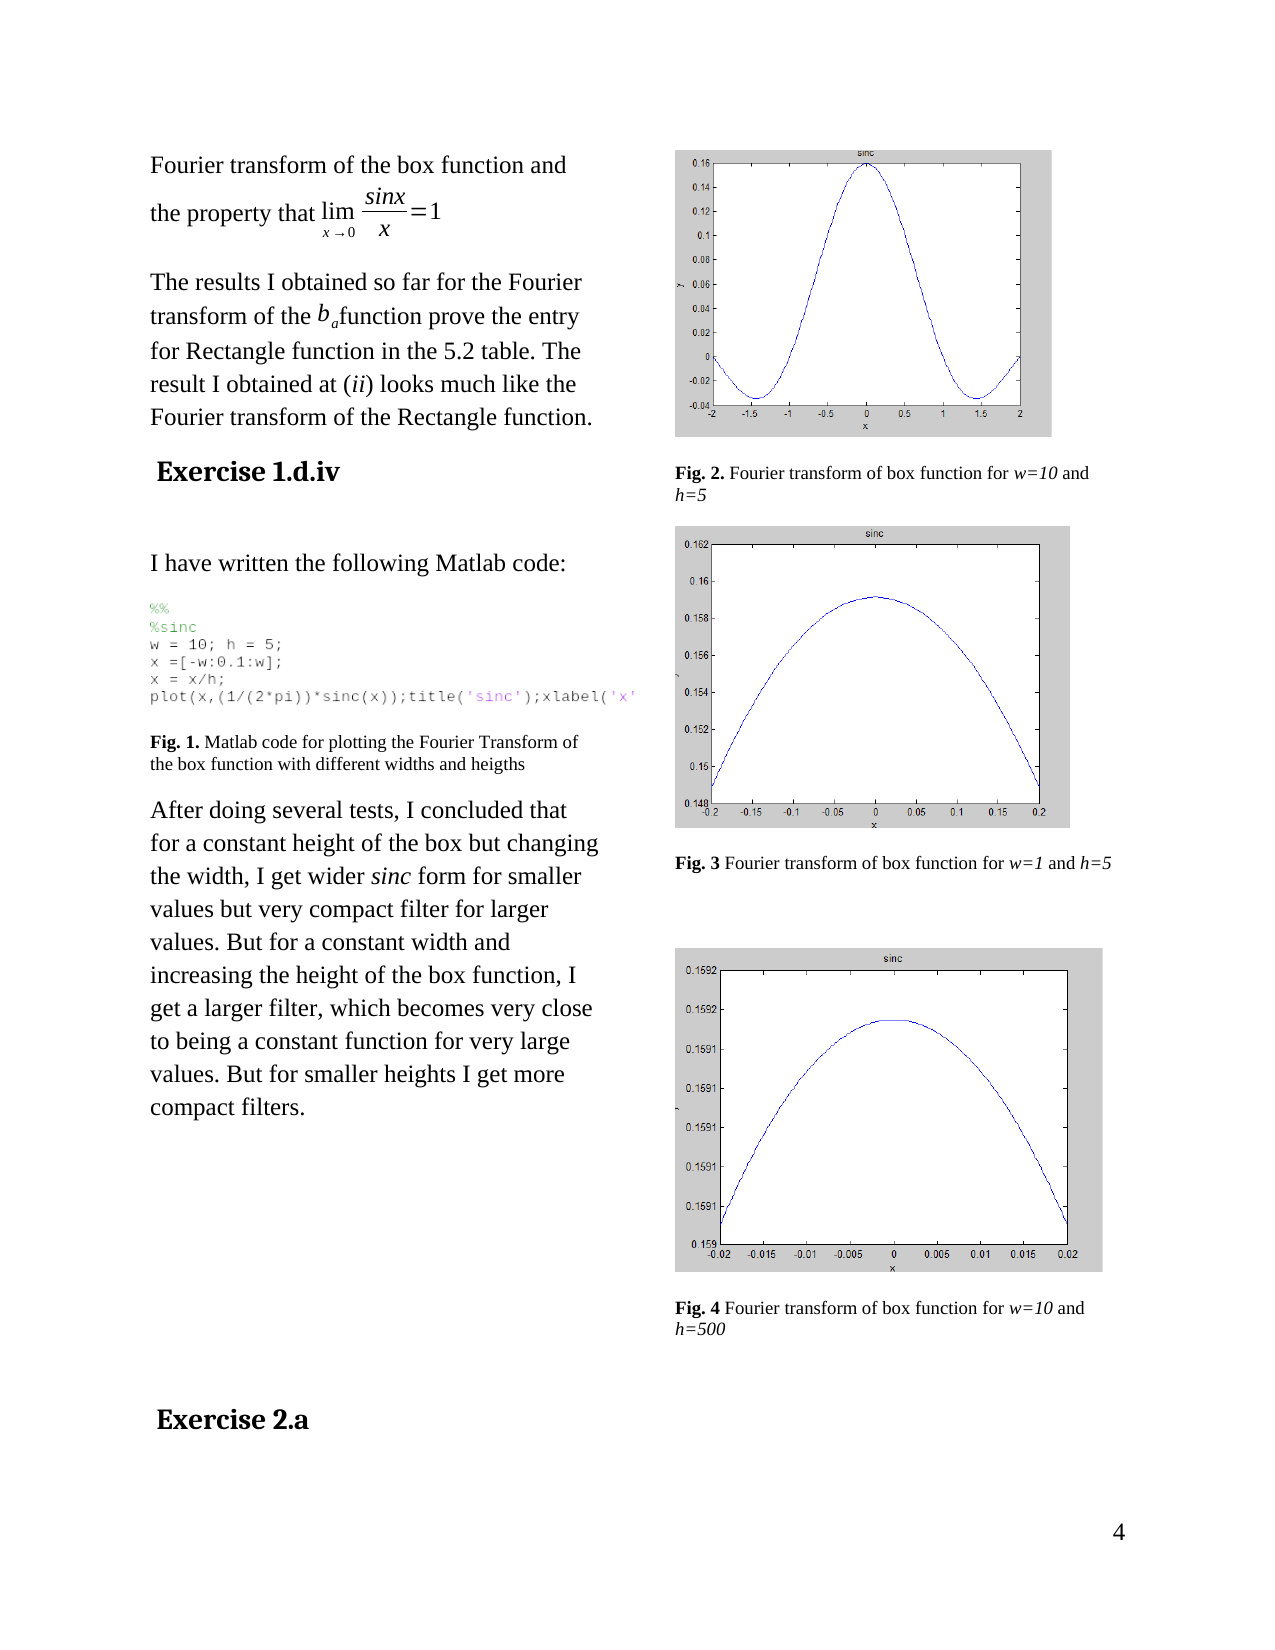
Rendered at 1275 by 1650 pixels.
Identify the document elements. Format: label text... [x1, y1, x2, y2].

text I have written the following Matlab code: [150, 548, 600, 577]
subtitle Exercise 2.a [150, 1403, 1125, 1437]
picture [675, 948, 1103, 1272]
picture [675, 526, 1071, 828]
text In order to demonstrate that I used the sinc form obtained at (ii) for the Fourier transform of the box function and the property that [150, 150, 600, 242]
subtitle Exercise 1.d.iv [150, 456, 600, 489]
text The results I obtained so far for the Fourier transform of the function prove the entry for Rectangle function in the 5.2 table. The result I obtained at (ii) looks much like the Fourier transform of the Rectangle function. [150, 267, 600, 431]
picture [675, 150, 1052, 437]
text After doing several tests, I concluded that for a constant height of the box but changing the width, I get wider sinc form for smaller values but very compact filter for larger values. But for a constant width and increasing the height of the box function, I get a larger filter, which becomes very close to being a constant function for very large values. But for smaller heights I get more compact filters. [150, 795, 600, 1121]
